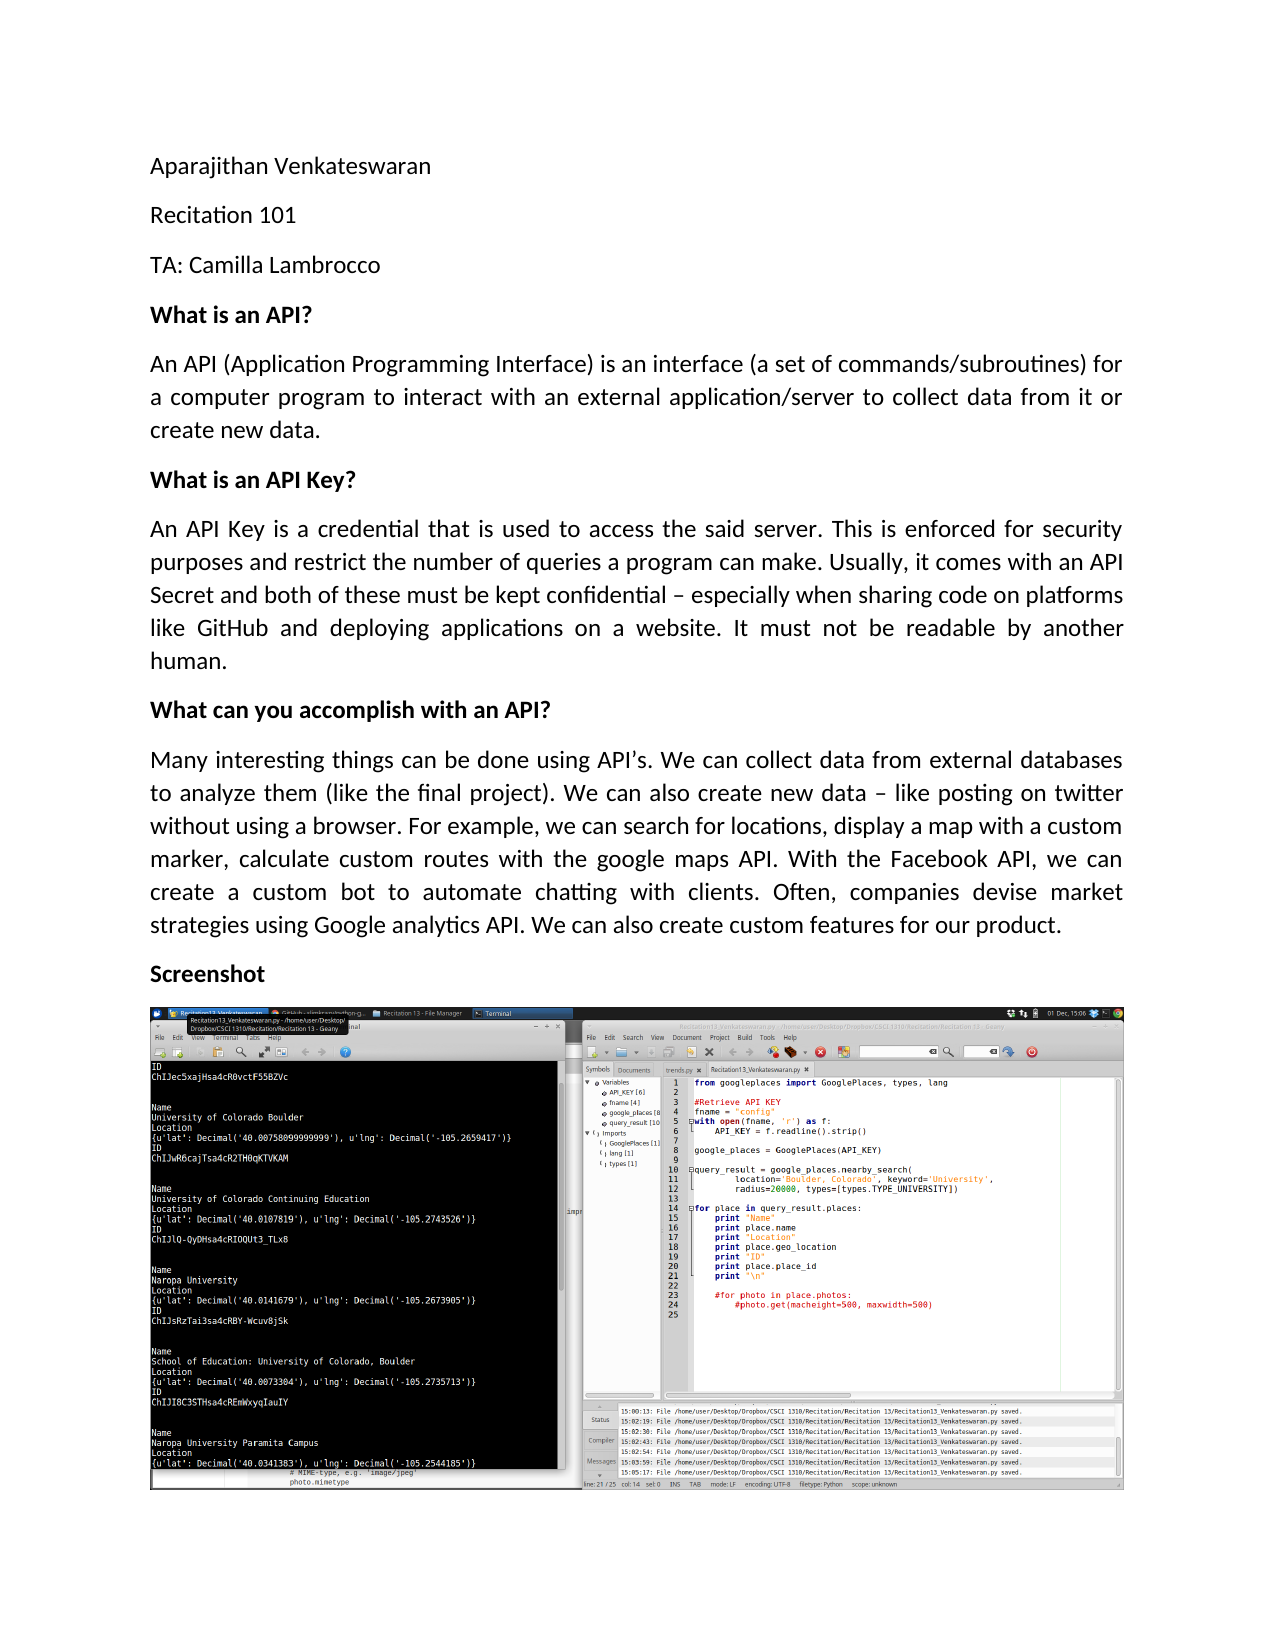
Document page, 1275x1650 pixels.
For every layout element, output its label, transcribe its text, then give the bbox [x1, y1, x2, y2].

text TA: Camilla Lambrocco [150, 249, 1125, 280]
text Recitation 101 [150, 199, 1125, 230]
text Many interesting things can be done using API’s. We can collect data from external databases to analyze them (like the final project). We can also create new data – like posting on twitter without using a browser. For example, we can search for locations, display a map with a custom marker, calculate custom routes with the google maps API. With the Facebook API, we can create a custom bot to automate chatting with clients. Often, companies devise market strategies using Google analytics API. We can also create custom features for our product. [150, 744, 1125, 939]
text An API (Application Programming Interface) is an interface (a set of commands/subroutines) for a computer program to interact with an external application/server to collect data from it or create new data. [150, 348, 1125, 445]
text Aparajithan Venkateswaran [150, 150, 1125, 181]
text What is an API Key? [150, 464, 1125, 494]
text Screenshot [150, 958, 1125, 989]
text What is an API? [150, 299, 1125, 329]
picture [150, 1007, 1124, 1490]
text What can you accomplish with an API? [150, 694, 1125, 725]
text An API Key is a credential that is used to access the said server. This is enforced for security purposes and restrict the number of queries a program can make. Usually, it comes with an API Secret and both of these must be kept confidential – especially when sharing code on platforms like GitHub and deploying applications on a website. It must not be readable by another human. [150, 513, 1125, 676]
